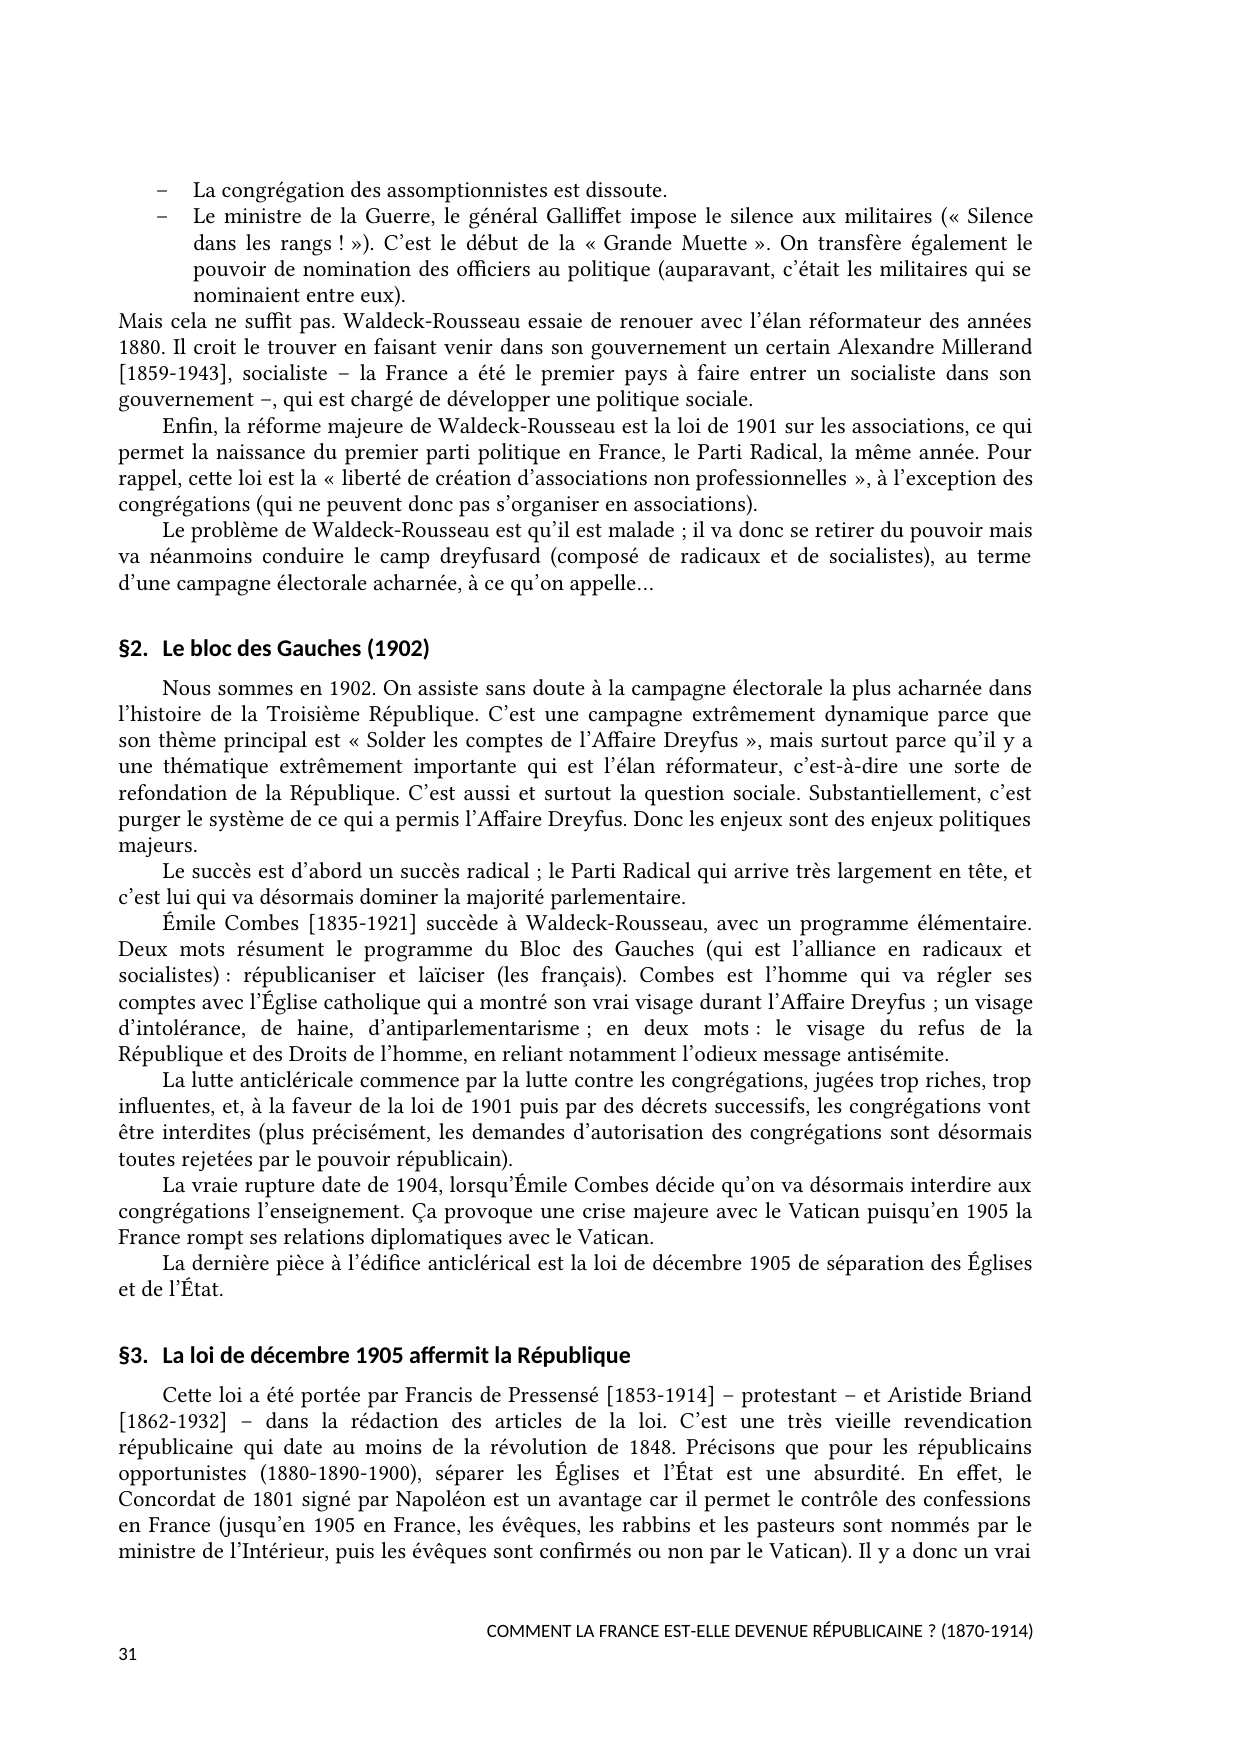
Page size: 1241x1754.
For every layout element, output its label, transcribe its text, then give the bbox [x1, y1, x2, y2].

text Enfin, la réforme majeure de Waldeck-Rousseau est la loi de 1901 sur les associations, ce qui permet la naissance du premier parti politique en France, le Parti Radical, la même année. Pour rappel, cette loi est la « liberté de création d’associations non professionnelles », à l’exception des congrégations (qui ne peuvent donc pas s’organiser en associations). [118, 412, 1033, 517]
subtitle Le bloc des Gauches (1902) [118, 633, 1033, 662]
list La congrégation des assomptionnistes est dissoute. [156, 177, 1033, 203]
text Nous sommes en 1902. On assiste sans doute à la campagne électorale la plus acharnée dans l’histoire de la Troisième République. C’est une campagne extrêmement dynamique parce que son thème principal est « Solder les comptes de l’Affaire Dreyfus », mais surtout parce qu’il y a une thématique extrêmement importante qui est l’élan réformateur, c’est-à-dire une sorte de refondation de la République. C’est aussi et surtout la question sociale. Substantiellement, c’est purger le système de ce qui a permis l’Affaire Dreyfus. Donc les enjeux sont des enjeux politiques majeurs. [118, 675, 1033, 858]
text Le problème de Waldeck-Rousseau est qu’il est malade ; il va donc se retirer du pouvoir mais va néanmoins conduire le camp dreyfusard (composé de radicaux et de socialistes), au terme d’une campagne électorale acharnée, à ce qu’on appelle… [118, 517, 1033, 596]
subtitle La loi de décembre 1905 affermit la République [118, 1340, 1033, 1369]
text Le succès est d’abord un succès radical ; le Parti Radical qui arrive très largement en tête, et c’est lui qui va désormais dominer la majorité parlementaire. [118, 858, 1033, 910]
text Mais cela ne suffit pas. Waldeck-Rousseau essaie de renouer avec l’élan réformateur des années 1880. Il croit le trouver en faisant venir dans son gouvernement un certain Alexandre Millerand [1859-1943], socialiste – la France a été le premier pays à faire entrer un socialiste dans son gouvernement –, qui est chargé de développer une politique sociale. [118, 308, 1033, 412]
text La dernière pièce à l’édifice anticlérical est la loi de décembre 1905 de séparation des Églises et de l’État. [118, 1250, 1033, 1302]
list Le ministre de la Guerre, le général Galliffet impose le silence aux militaires (« Silence dans les rangs ! »). C’est le début de la « Grande Muette ». On transfère également le pouvoir de nomination des officiers au politique (auparavant, c’était les militaires qui se nominaient entre eux). [156, 203, 1033, 308]
text La lutte anticléricale commence par la lutte contre les congrégations, jugées trop riches, trop influentes, et, à la faveur de la loi de 1901 puis par des décrets successifs, les congrégations vont être interdites (plus précisément, les demandes d’autorisation des congrégations sont désormais toutes rejetées par le pouvoir républicain). [118, 1067, 1033, 1172]
text La vraie rupture date de 1904, lorsqu’Émile Combes décide qu’on va désormais interdire aux congrégations l’enseignement. Ça provoque une crise majeure avec le Vatican puisqu’en 1905 la France rompt ses relations diplomatiques avec le Vatican. [118, 1172, 1033, 1250]
text Émile Combes [1835-1921] succède à Waldeck-Rousseau, avec un programme élémentaire. Deux mots résument le programme du Bloc des Gauches (qui est l’alliance en radicaux et socialistes) : républicaniser et laïciser (les français). Combes est l’homme qui va régler ses comptes avec l’Église catholique qui a montré son vrai visage durant l’Affaire Dreyfus ; un visage d’intolérance, de haine, d’antiparlementarisme ; en deux mots : le visage du refus de la République et des Droits de l’homme, en reliant notamment l’odieux message antisémite. [118, 910, 1033, 1067]
